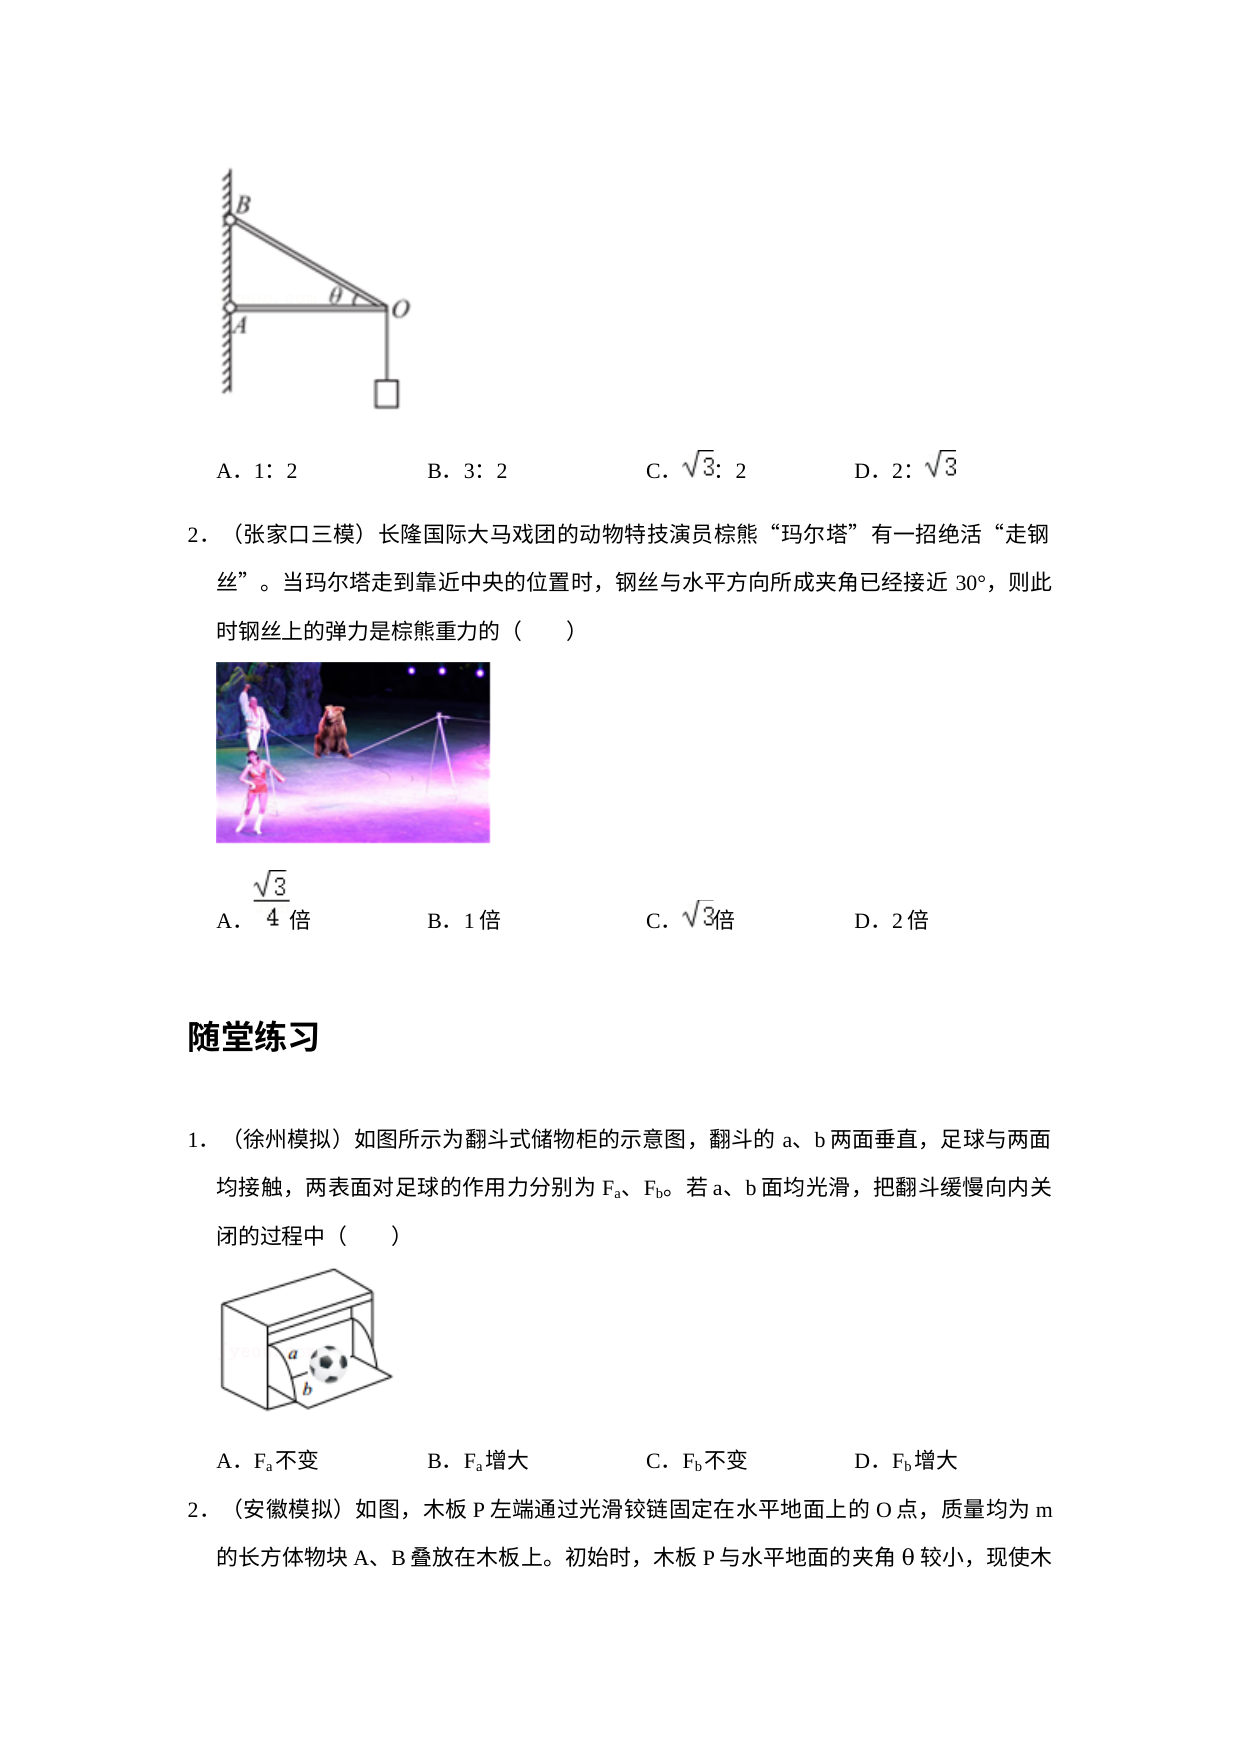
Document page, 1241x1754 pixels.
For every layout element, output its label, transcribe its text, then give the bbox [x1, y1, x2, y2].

picture [924, 450, 956, 479]
picture [253, 870, 290, 929]
picture [682, 450, 714, 479]
picture [216, 1267, 398, 1416]
text A．1：2 B．3：2 C．：2 D．2： [187, 435, 1053, 500]
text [187, 1491, 1053, 1572]
picture [216, 162, 416, 414]
subtitle 随堂练习 [187, 1011, 1053, 1059]
picture [216, 662, 494, 848]
text 1．（徐州模拟）如图所示为翻斗式储物柜的示意图，翻斗的a、b两面垂直，足球与两面均接触，两表面对足球的作用力分别为Fa、Fb。若a、b面均光滑，把翻斗缓慢向内关闭的过程中（ ） [187, 1121, 1053, 1251]
text 2．（张家口三模）长隆国际大马戏团的动物特技演员棕熊“玛尔塔”有一招绝活“走钢丝”。当玛尔塔走到靠近中央的位置时，钢丝与水平方向所成夹角已经接近30°，则此时钢丝上的弹力是棕熊重力的（ ） [187, 516, 1053, 646]
picture [682, 900, 714, 929]
text A．Fa不变 B．Fa增大 C．Fb不变 D．Fb增大 [187, 1443, 1053, 1475]
text A．倍 B．1倍 C．倍 D．2倍 [187, 870, 1053, 935]
